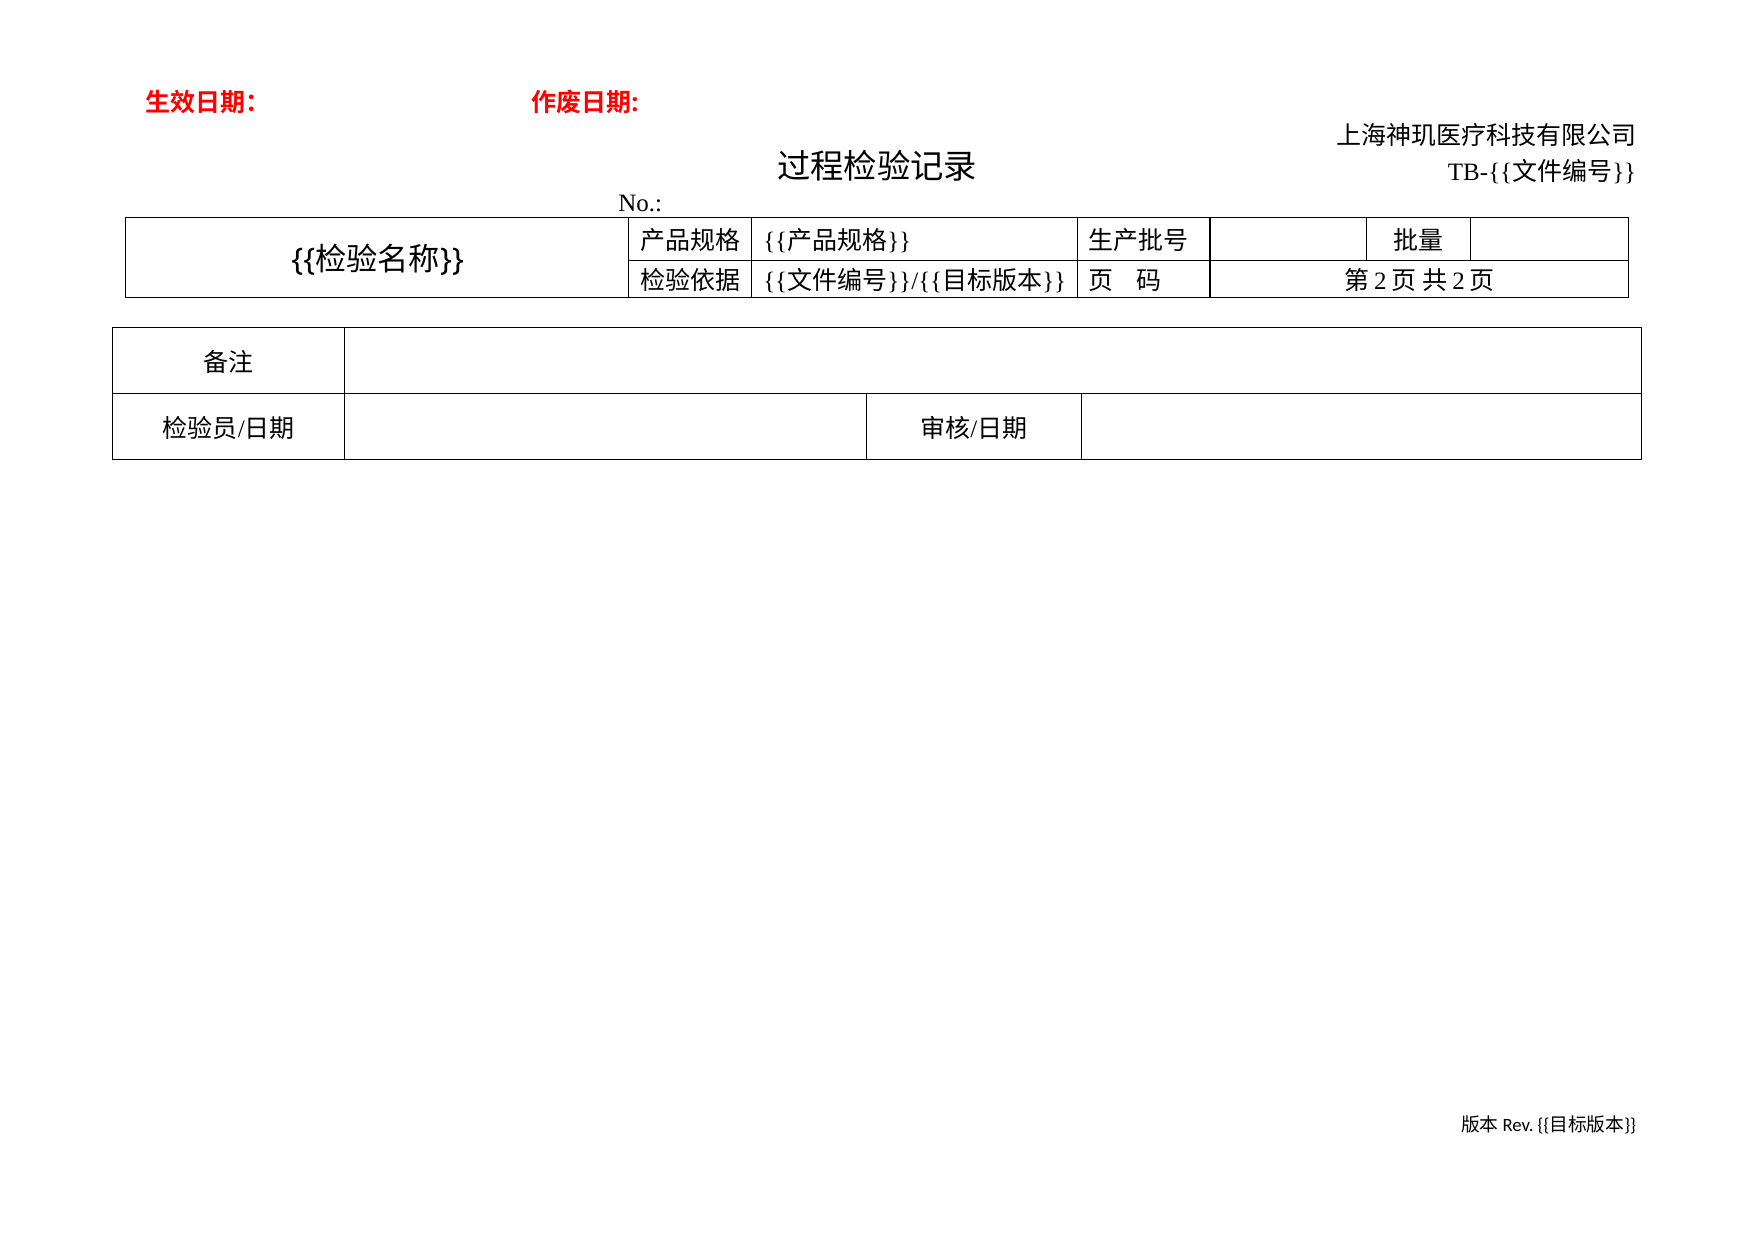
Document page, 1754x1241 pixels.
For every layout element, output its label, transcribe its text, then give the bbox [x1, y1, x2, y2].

table_cell [1082, 394, 1641, 459]
table_cell [345, 394, 866, 459]
table_cell 备注 [113, 328, 344, 393]
table_cell [345, 328, 1641, 393]
table_cell 检验员/日期 [113, 394, 344, 459]
table_cell 审核/日期 [867, 394, 1081, 459]
